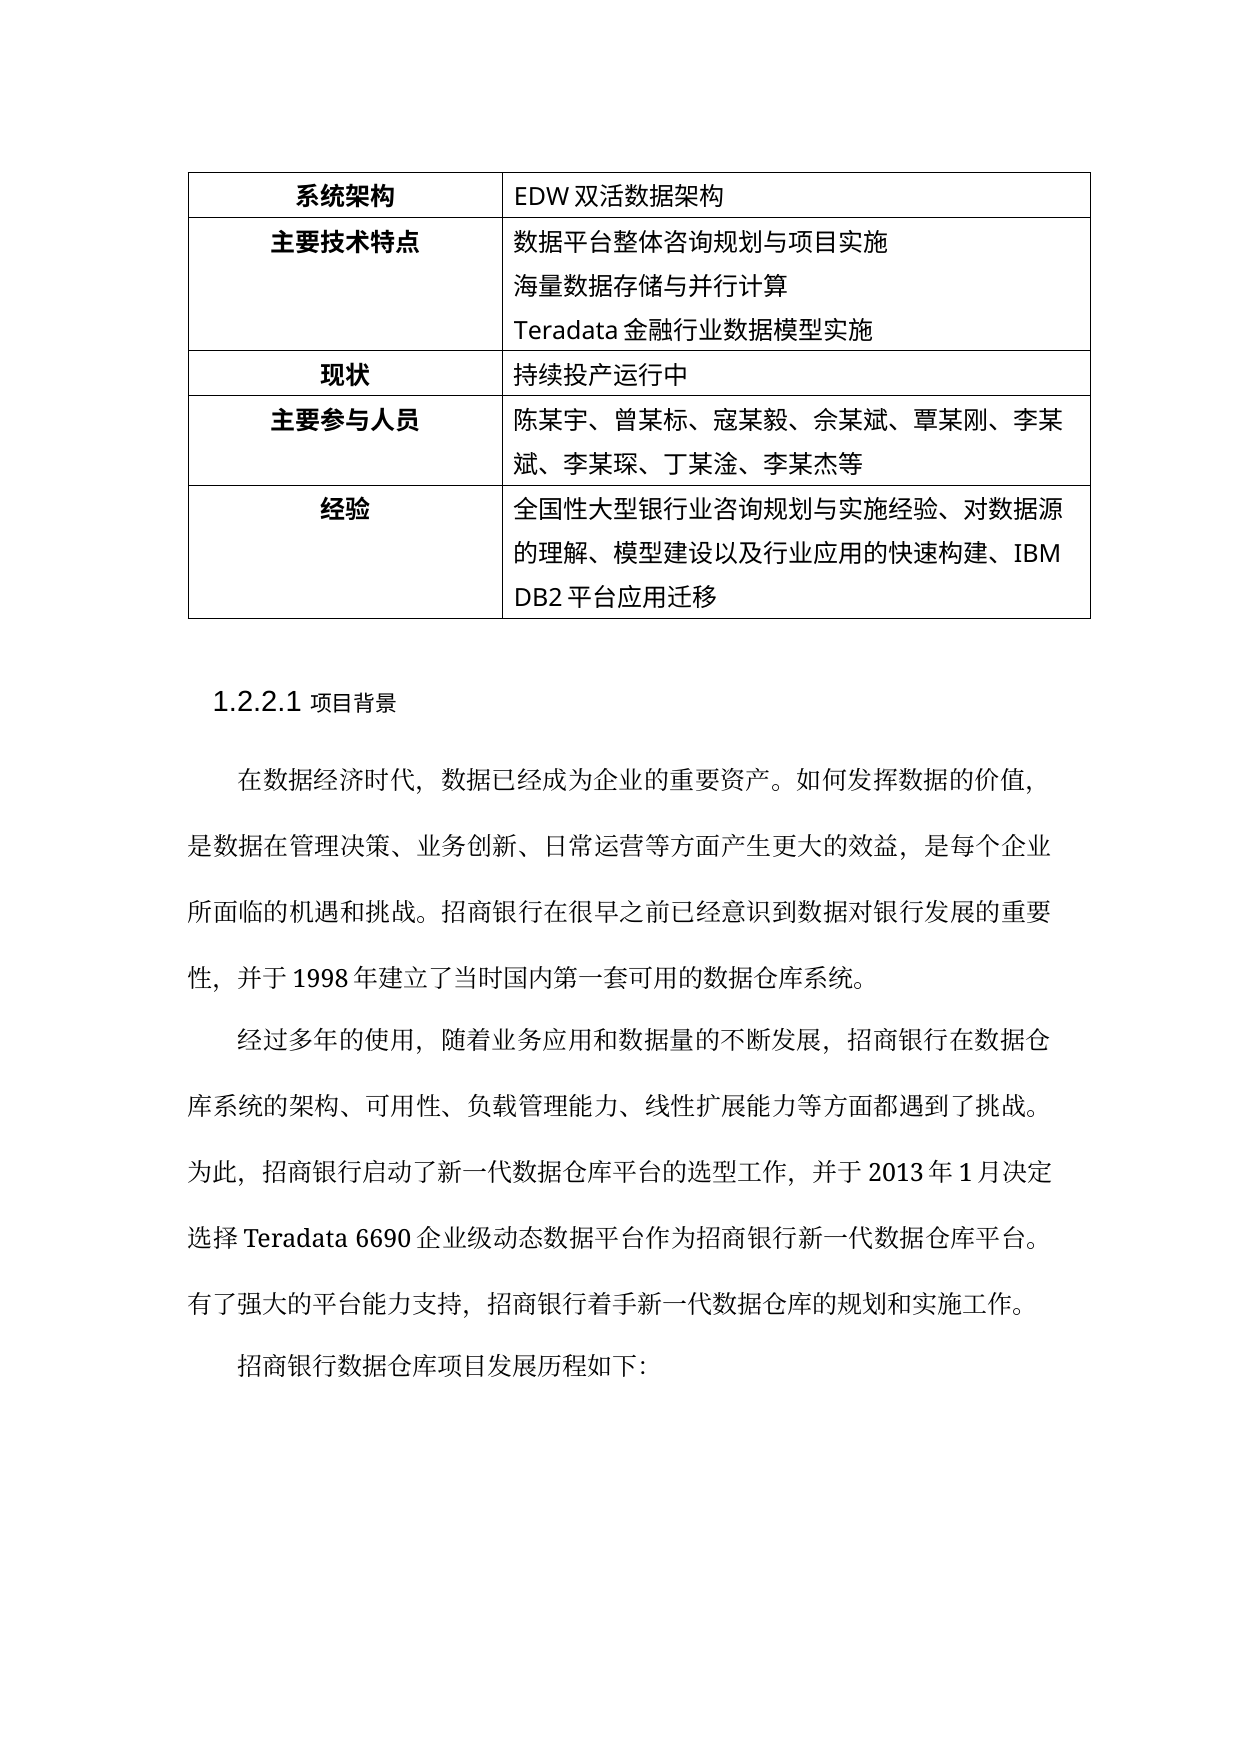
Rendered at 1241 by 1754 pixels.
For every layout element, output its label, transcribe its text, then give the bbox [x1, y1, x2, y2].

table_cell 现状 [189, 351, 502, 395]
table_cell EDW双活数据架构 [503, 173, 1090, 217]
text 经过多年的使用，随着业务应用和数据量的不断发展，招商银行在数据仓库系统的架构、可用性、负载管理能力、线性扩展能力等方面都遇到了挑战。为此，招商银行启动了新一代数据仓库平台的选型工作，并于2013年1月决定选择Teradata 6690企业级动态数据平台作为招商银行新一代数据仓库平台。有了强大的平台能力支持，招商银行着手新一代数据仓库的规划和实施工作。 [187, 1016, 1053, 1325]
text 招商银行数据仓库项目发展历程如下： [187, 1343, 1053, 1387]
table_cell 全国性大型银行业咨询规划与实施经验、对数据源的理解、模型建设以及行业应用的快速构建、IBM DB2平台应用迁移 [503, 486, 1090, 618]
table_cell 数据平台整体咨询规划与项目实施 海量数据存储与并行计算 Teradata金融行业数据模型实施 [503, 218, 1090, 350]
table_cell 主要技术特点 [189, 218, 502, 350]
table_cell 系统架构 [189, 173, 502, 217]
table_cell 经验 [189, 486, 502, 618]
text 在数据经济时代，数据已经成为企业的重要资产。如何发挥数据的价值，是数据在管理决策、业务创新、日常运营等方面产生更大的效益，是每个企业所面临的机遇和挑战。招商银行在很早之前已经意识到数据对银行发展的重要性，并于1998年建立了当时国内第一套可用的数据仓库系统。 [187, 756, 1053, 998]
table_cell 主要参与人员 [189, 396, 502, 484]
table_cell 陈某宇、曾某标、寇某毅、佘某斌、覃某刚、李某斌、李某琛、丁某淦、李某杰等 [503, 396, 1090, 484]
subtitle 项目背景 [212, 679, 1028, 723]
table_cell 持续投产运行中 [503, 351, 1090, 395]
